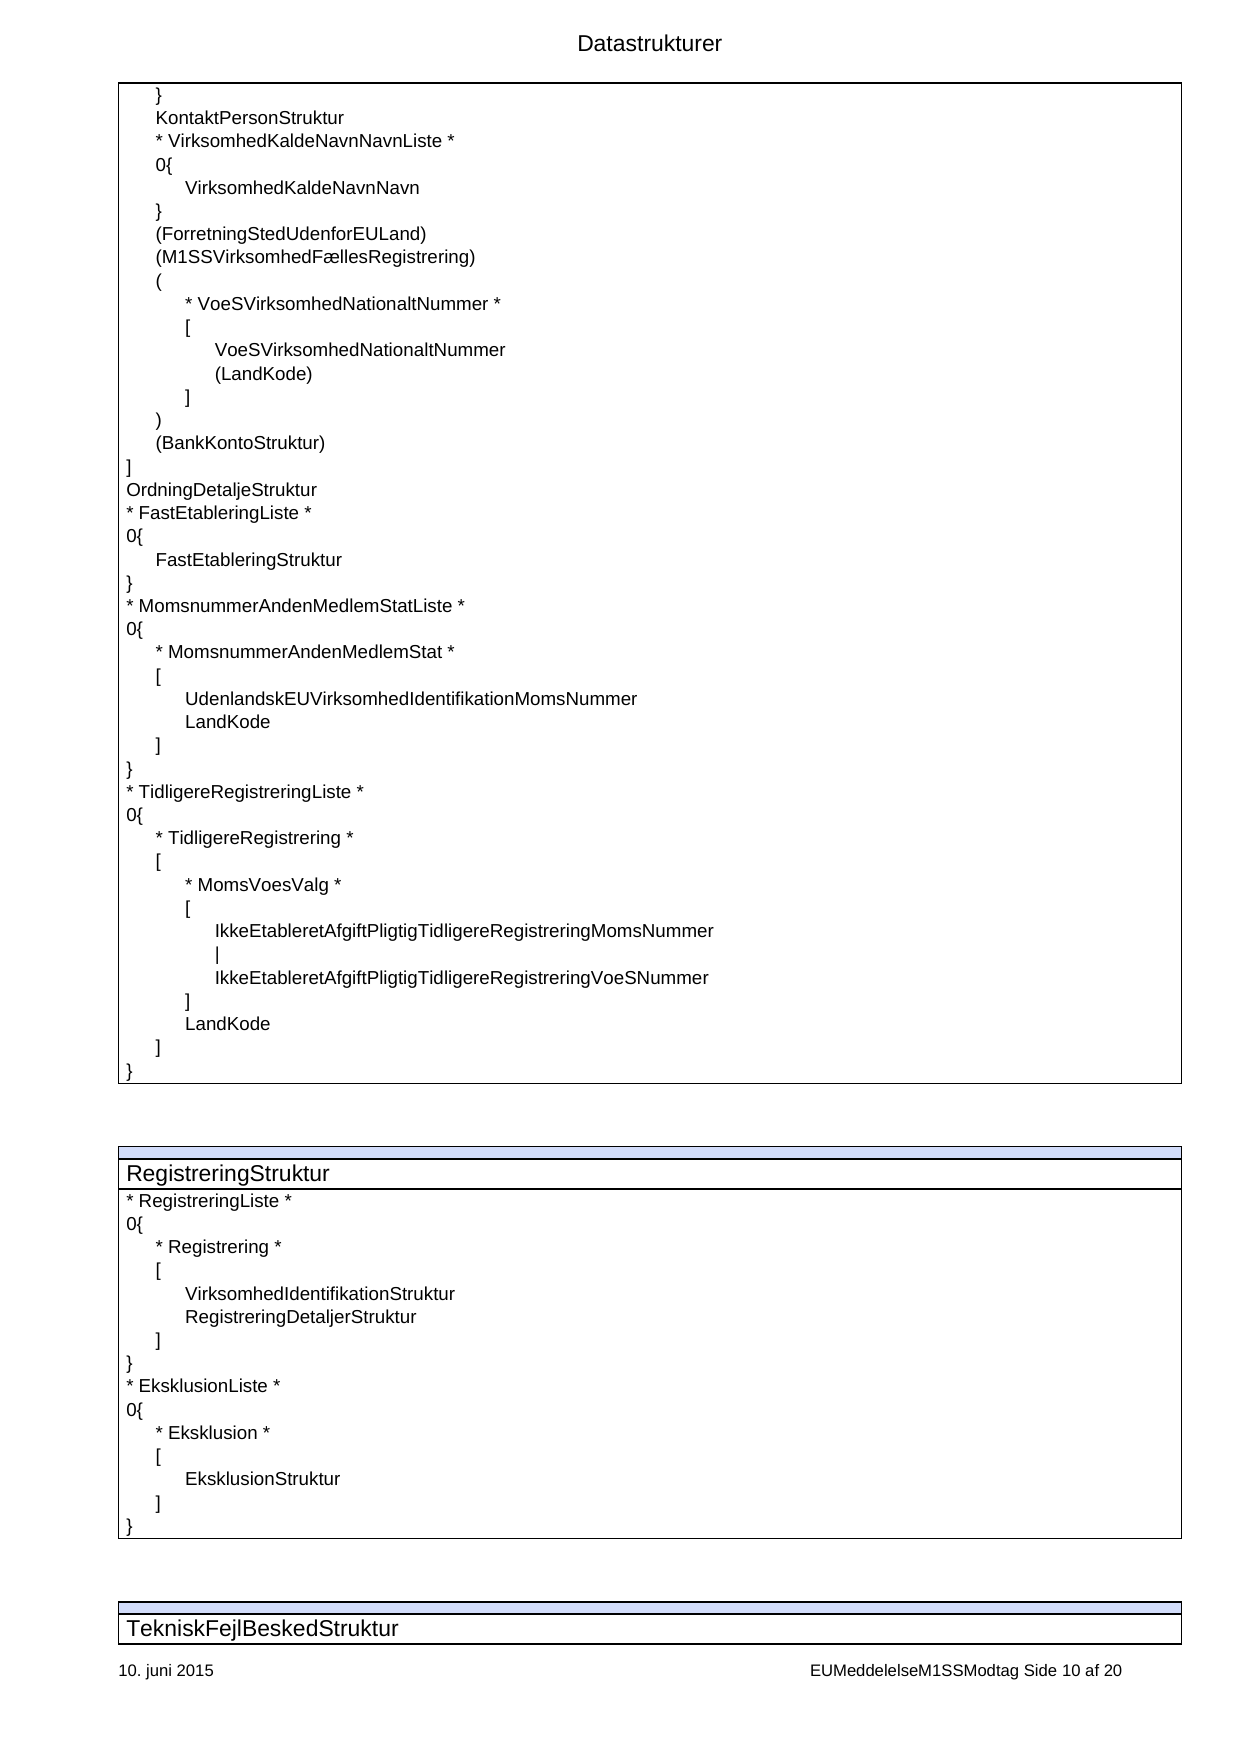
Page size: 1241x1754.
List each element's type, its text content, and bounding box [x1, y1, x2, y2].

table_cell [119, 84, 1181, 1083]
table_cell RegistreringStruktur [119, 1160, 1181, 1188]
table_cell TekniskFejlBeskedStruktur [119, 1615, 1181, 1643]
table_cell * RegistreringListe * 0{ * Registrering * [ VirksomhedIdentifikationStruktur RegistreringDetaljerStruktur ] } * EksklusionListe * 0{ * Eksklusion * [ EksklusionStruktur ] } [119, 1190, 1181, 1538]
table_header [119, 1147, 1181, 1158]
table_header [119, 1603, 1181, 1613]
